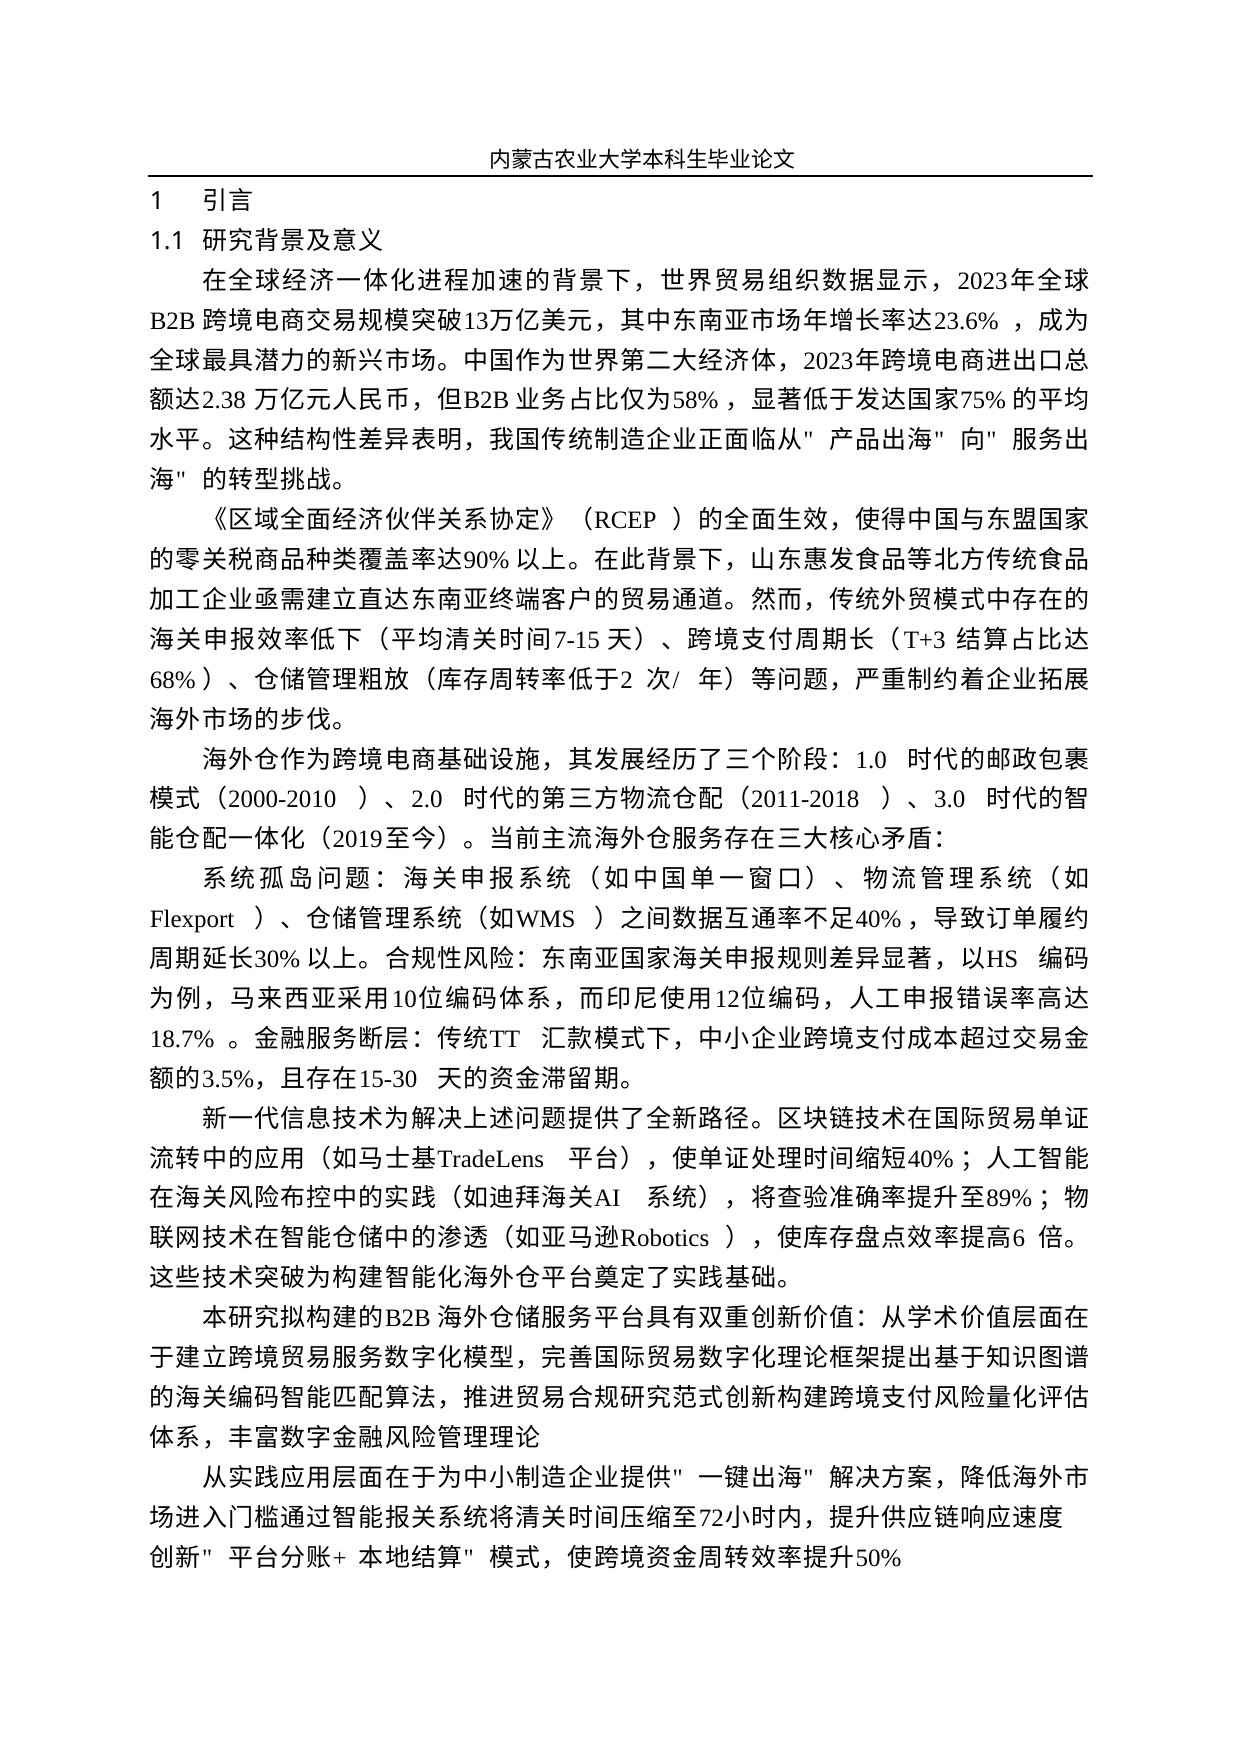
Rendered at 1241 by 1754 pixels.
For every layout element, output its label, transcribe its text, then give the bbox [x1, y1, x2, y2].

text 新一代信息技术为解决上述问题提供了全新路径。区块链技术在国际贸易单证流转中的应用（如马士基TradeLens平台），使单证处理时间缩短40%；人工智能在海关风险布控中的实践（如迪拜海关AI系统），将查验准确率提升至89%；物联网技术在智能仓储中的渗透（如亚马逊Robotics），使库存盘点效率提高6倍。这些技术突破为构建智能化海外仓平台奠定了实践基础。 [149, 1096, 1091, 1296]
text 在全球经济一体化进程加速的背景下，世界贸易组织数据显示，2023年全球B2B跨境电商交易规模突破13万亿美元，其中东南亚市场年增长率达23.6%，成为全球最具潜力的新兴市场。中国作为世界第二大经济体，2023年跨境电商进出口总额达2.38万亿元人民币，但B2B业务占比仅为58%，显著低于发达国家75%的平均水平。这种结构性差异表明，我国传统制造企业正面临从"产品出海"向"服务出海"的转型挑战。 [149, 258, 1091, 498]
text 1 引言 [149, 179, 1091, 219]
text 本研究拟构建的B2B海外仓储服务平台具有双重创新价值：从学术价值层面​​在于建立跨境贸易服务数字化模型，完善国际贸易数字化理论框架提出基于知识图谱的海关编码智能匹配算法，推进贸易合规研究范式创新构建跨境支付风险量化评估体系，丰富数字金融风险管理理论 [149, 1296, 1091, 1455]
text 海外仓作为跨境电商基础设施，其发展经历了三个阶段：1.0时代的邮政包裹模式（2000-2010）、2.0时代的第三方物流仓配（2011-2018）、3.0时代的智能仓配一体化（2019至今）。当前主流海外仓服务存在三大核心矛盾： [149, 737, 1091, 857]
text 从实践应用层面在于为中小制造企业提供"一键出海"解决方案，降低海外市场进入门槛通过智能报关系统将清关时间压缩至72小时内，提升供应链响应速度 [149, 1455, 1091, 1535]
text 1.1 研究背景及意义 [149, 219, 1091, 258]
text 《区域全面经济伙伴关系协定》（RCEP）的全面生效，使得中国与东盟国家的零关税商品种类覆盖率达90%以上。在此背景下，山东惠发食品等北方传统食品加工企业亟需建立直达东南亚终端客户的贸易通道。然而，传统外贸模式中存在的海关申报效率低下（平均清关时间7-15天）、跨境支付周期长（T+3结算占比达68%）、仓储管理粗放（库存周转率低于2次/年）等问题，严重制约着企业拓展海外市场的步伐。 [149, 498, 1091, 737]
text ​​系统孤岛问题：海关申报系统（如中国单一窗口）、物流管理系统（如Flexport）、仓储管理系统（如WMS）之间数据互通率不足40%，导致订单履约周期延长30%以上。合规性风险：东南亚国家海关申报规则差异显著，以HS编码为例，马来西亚采用10位编码体系，而印尼使用12位编码，人工申报错误率高达18.7%。金融服务断层：传统TT汇款模式下，中小企业跨境支付成本超过交易金额的3.5%，且存在15-30天的资金滞留期。 [149, 857, 1091, 1096]
text 创新"平台分账+本地结算"模式，使跨境资金周转效率提升50% [149, 1535, 1091, 1575]
